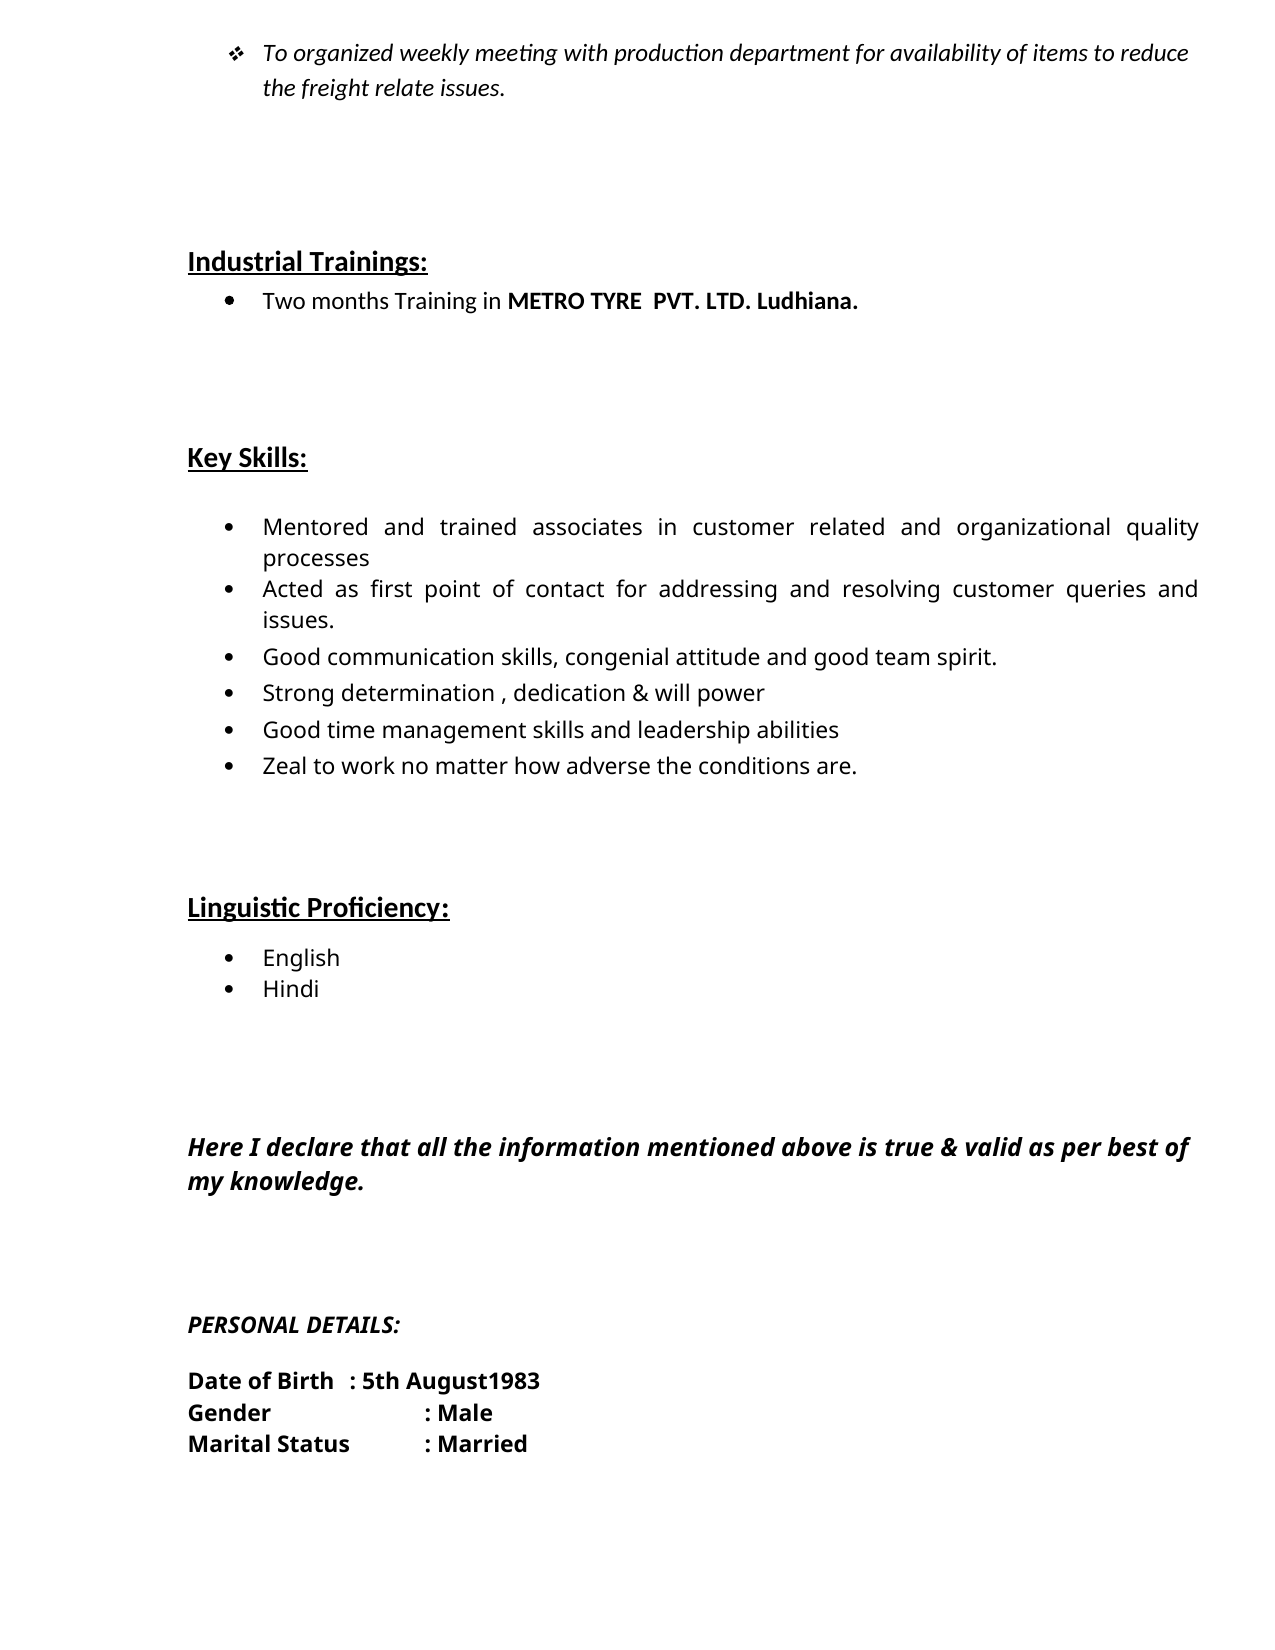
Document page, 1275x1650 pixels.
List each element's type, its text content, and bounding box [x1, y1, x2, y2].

text Gender : Male [187, 1397, 1200, 1428]
text Industrial Trainings: [187, 243, 1200, 278]
list Good time management skills and leadership abilities [225, 714, 1200, 745]
list Acted as first point of contact for addressing and resolving customer queries and issues. [225, 573, 1200, 636]
text Date of Birth : 5th August1983 [187, 1365, 1200, 1397]
list Two months Training in METRO TYRE PVT. LTD. Ludhiana. [225, 285, 1194, 315]
text Here I declare that all the information mentioned above is true & valid as per best of my knowledge. [187, 1129, 1200, 1197]
list Good communication skills, congenial attitude and good team spirit. [225, 641, 1200, 672]
list To organized weekly meeting with production department for availability of items to reduce the freight relate issues. [225, 37, 1200, 103]
text PERSONAL DETAILS: [187, 1308, 1200, 1340]
list Mentored and trained associates in customer related and organizational quality processes [225, 511, 1200, 573]
text Key Skills: [187, 439, 1200, 475]
text Linguistic Proficiency: [187, 889, 1200, 924]
list Strong determination , dedication & will power [225, 677, 1200, 708]
list Zeal to work no matter how adverse the conditions are. [225, 750, 1200, 781]
list Hindi [225, 973, 1200, 1004]
text Marital Status : Married [187, 1428, 1200, 1459]
list English [225, 942, 1200, 973]
